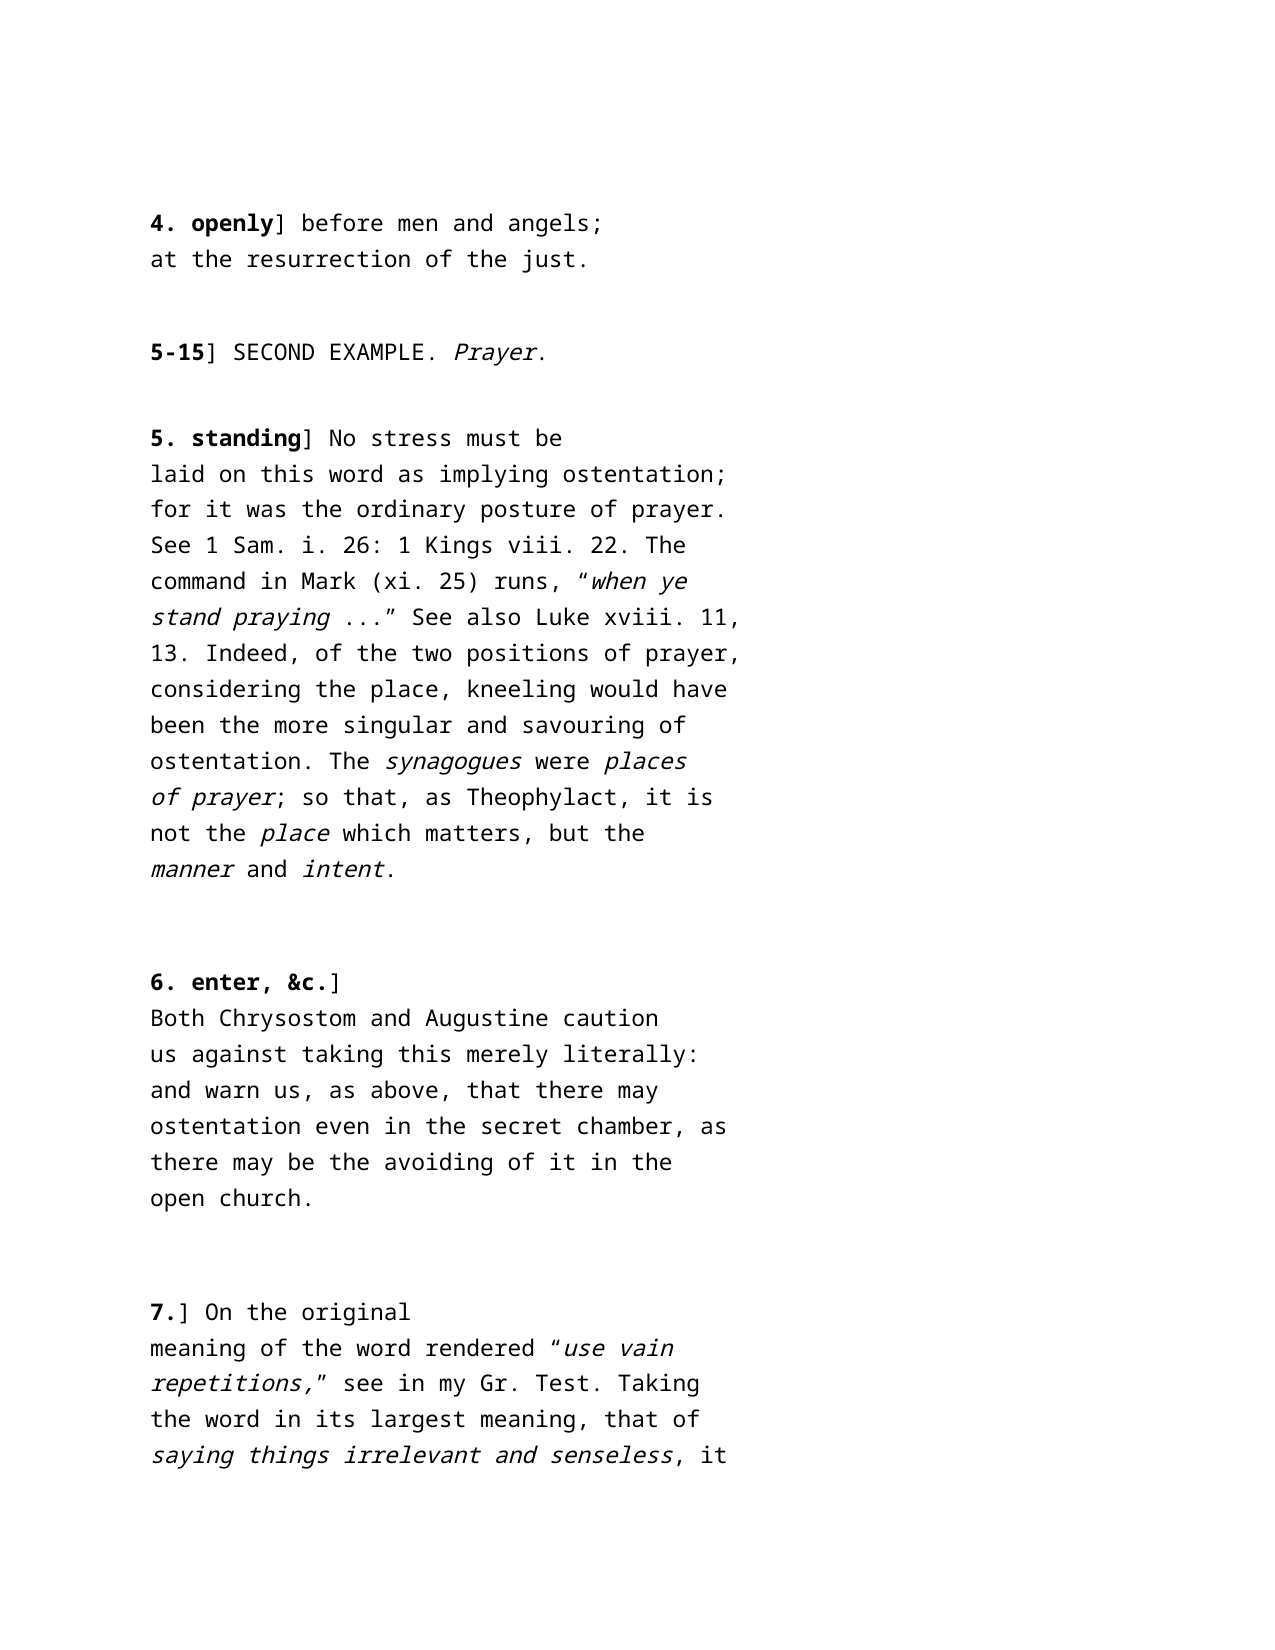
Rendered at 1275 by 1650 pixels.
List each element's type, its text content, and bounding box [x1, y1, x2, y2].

text 5. standing] No stress must be laid on this word as implying ostentation; for it was the ordinary posture of prayer. See 1 Sam. i. 26: 1 Kings viii. 22. The command in Mark (xi. 25) runs, “when ye stand praying ...” See also Luke xviii. 11, 13. Indeed, of the two positions of prayer, considering the place, kneeling would have been the more singular and savouring of ostentation. The synagogues were places of prayer; so that, as Theophylact, it is not the place which matters, but the manner and intent. [150, 422, 1125, 884]
text 5-15] SECOND EXAMPLE. Prayer. [150, 299, 1125, 397]
text 4. openly] before men and angels; at the resurrection of the just. [150, 207, 1125, 274]
text 6. enter, &c.] Both Chrysostom and Augustine caution us against taking this merely literally: and warn us, as above, that there may ostentation even in the secret chamber, as there may be the avoiding of it in the open church. [150, 966, 1125, 1213]
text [150, 1296, 1125, 1471]
